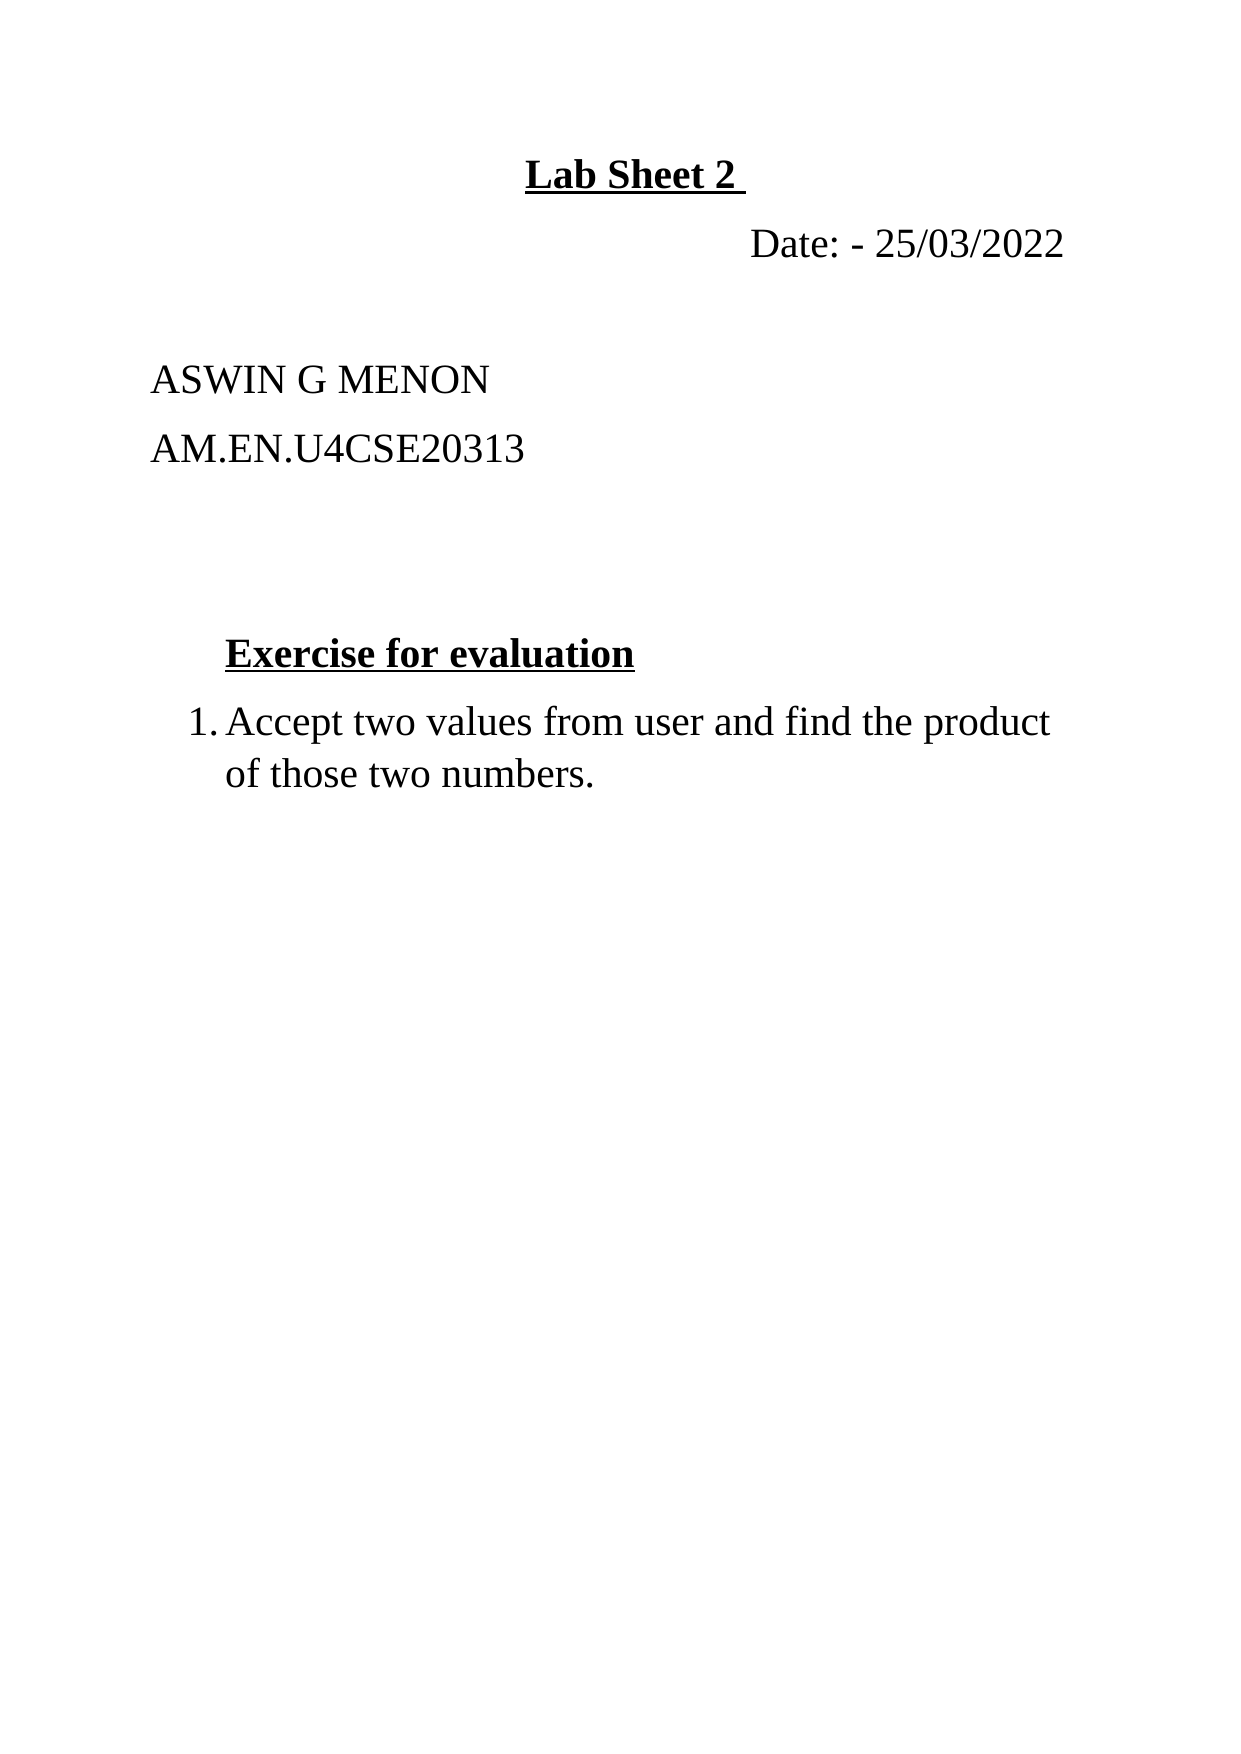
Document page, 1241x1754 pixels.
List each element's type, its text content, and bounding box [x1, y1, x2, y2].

list Accept two values from user and find the product of those two numbers. [187, 697, 1090, 796]
text Lab Sheet 2 [450, 150, 1090, 198]
text ASWIN G MENON [150, 355, 1090, 403]
text Exercise for evaluation [150, 628, 1090, 676]
text AM.EN.U4CSE20313 [150, 423, 1090, 471]
text Date: - 25/03/2022 [525, 218, 1090, 266]
